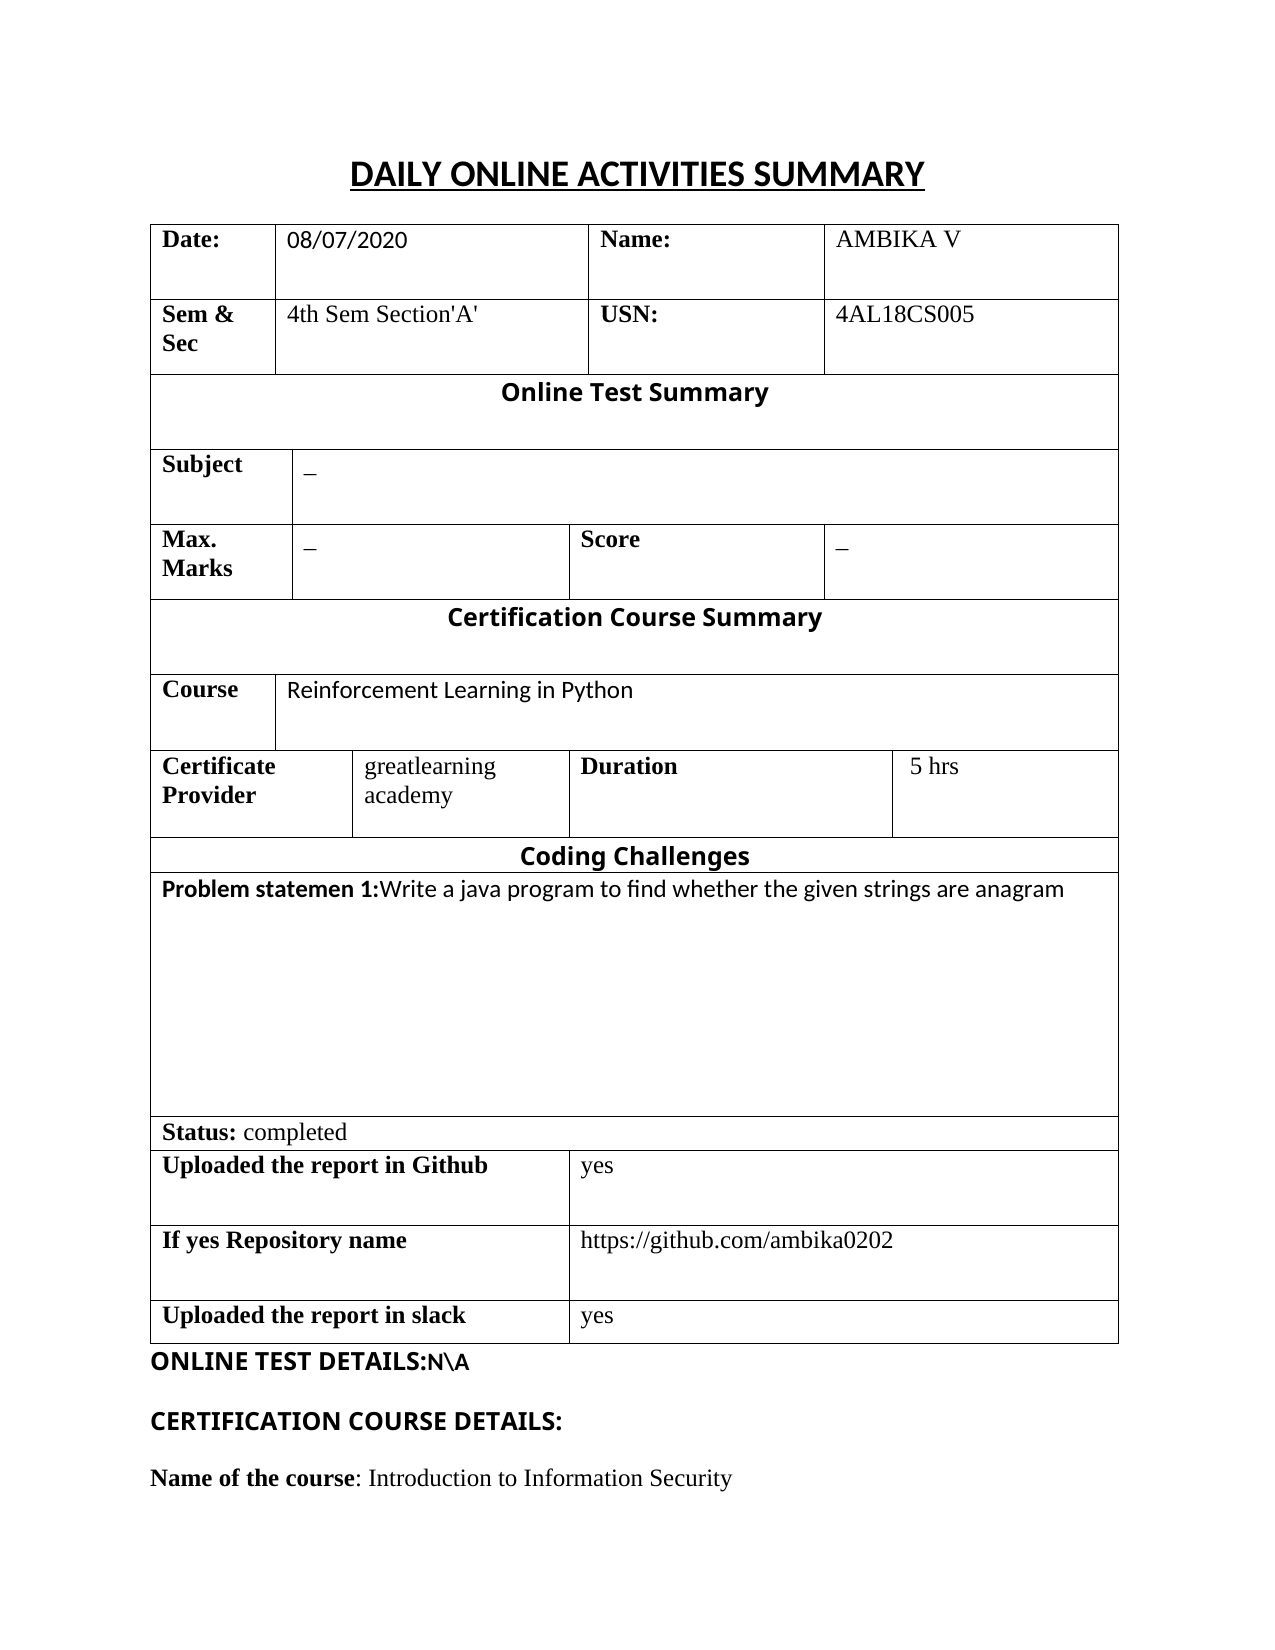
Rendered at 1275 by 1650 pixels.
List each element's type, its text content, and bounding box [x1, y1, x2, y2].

table_cell Subject [151, 450, 292, 523]
table_cell greatlearning academy [353, 751, 569, 837]
table_cell Duration [570, 751, 892, 837]
table_cell 5 hrs [893, 751, 1118, 837]
table_cell https://github.com/ambika0202 [570, 1226, 1118, 1299]
table_cell Certificate Provider [151, 751, 352, 837]
table_cell Score [570, 525, 824, 598]
text Name of the course: Introduction to Information Security [150, 1463, 1125, 1492]
table_cell _ [293, 450, 1118, 523]
table_header Name: [589, 225, 824, 298]
table_cell Coding Challenges [151, 838, 1118, 872]
table_cell USN: [589, 300, 824, 373]
table_cell yes [570, 1301, 1118, 1342]
text ONLINE TEST DETAILS:N\A [150, 1343, 1125, 1377]
table_cell Sem & Sec [151, 300, 275, 373]
table_cell yes [570, 1151, 1118, 1224]
table_header 08/07/2020 [276, 225, 588, 298]
table_cell _ [293, 525, 569, 598]
table_cell Problem statemen 1:Write a java program to find whether the given strings are anagram [151, 873, 1118, 1116]
table_cell If yes Repository name [151, 1226, 569, 1299]
text CERTIFICATION COURSE DETAILS: [150, 1403, 1125, 1437]
table_header Date: [151, 225, 275, 298]
table_cell Status: completed [151, 1117, 1118, 1149]
table_header AMBIKA V [825, 225, 1118, 298]
text DAILY ONLINE ACTIVITIES SUMMARY [150, 150, 1125, 196]
table_cell Uploaded the report in slack [151, 1301, 569, 1342]
table_cell 4th Sem Section'A' [276, 300, 588, 373]
table_cell 4AL18CS005 [825, 300, 1118, 373]
table_cell Course [151, 675, 275, 750]
table_cell Uploaded the report in Github [151, 1151, 569, 1224]
table_cell Certification Course Summary [151, 600, 1118, 673]
table_cell Online Test Summary [151, 375, 1118, 448]
table_cell Reinforcement Learning in Python [276, 675, 1118, 750]
table_cell _ [825, 525, 1118, 598]
table_cell Max. Marks [151, 525, 292, 598]
